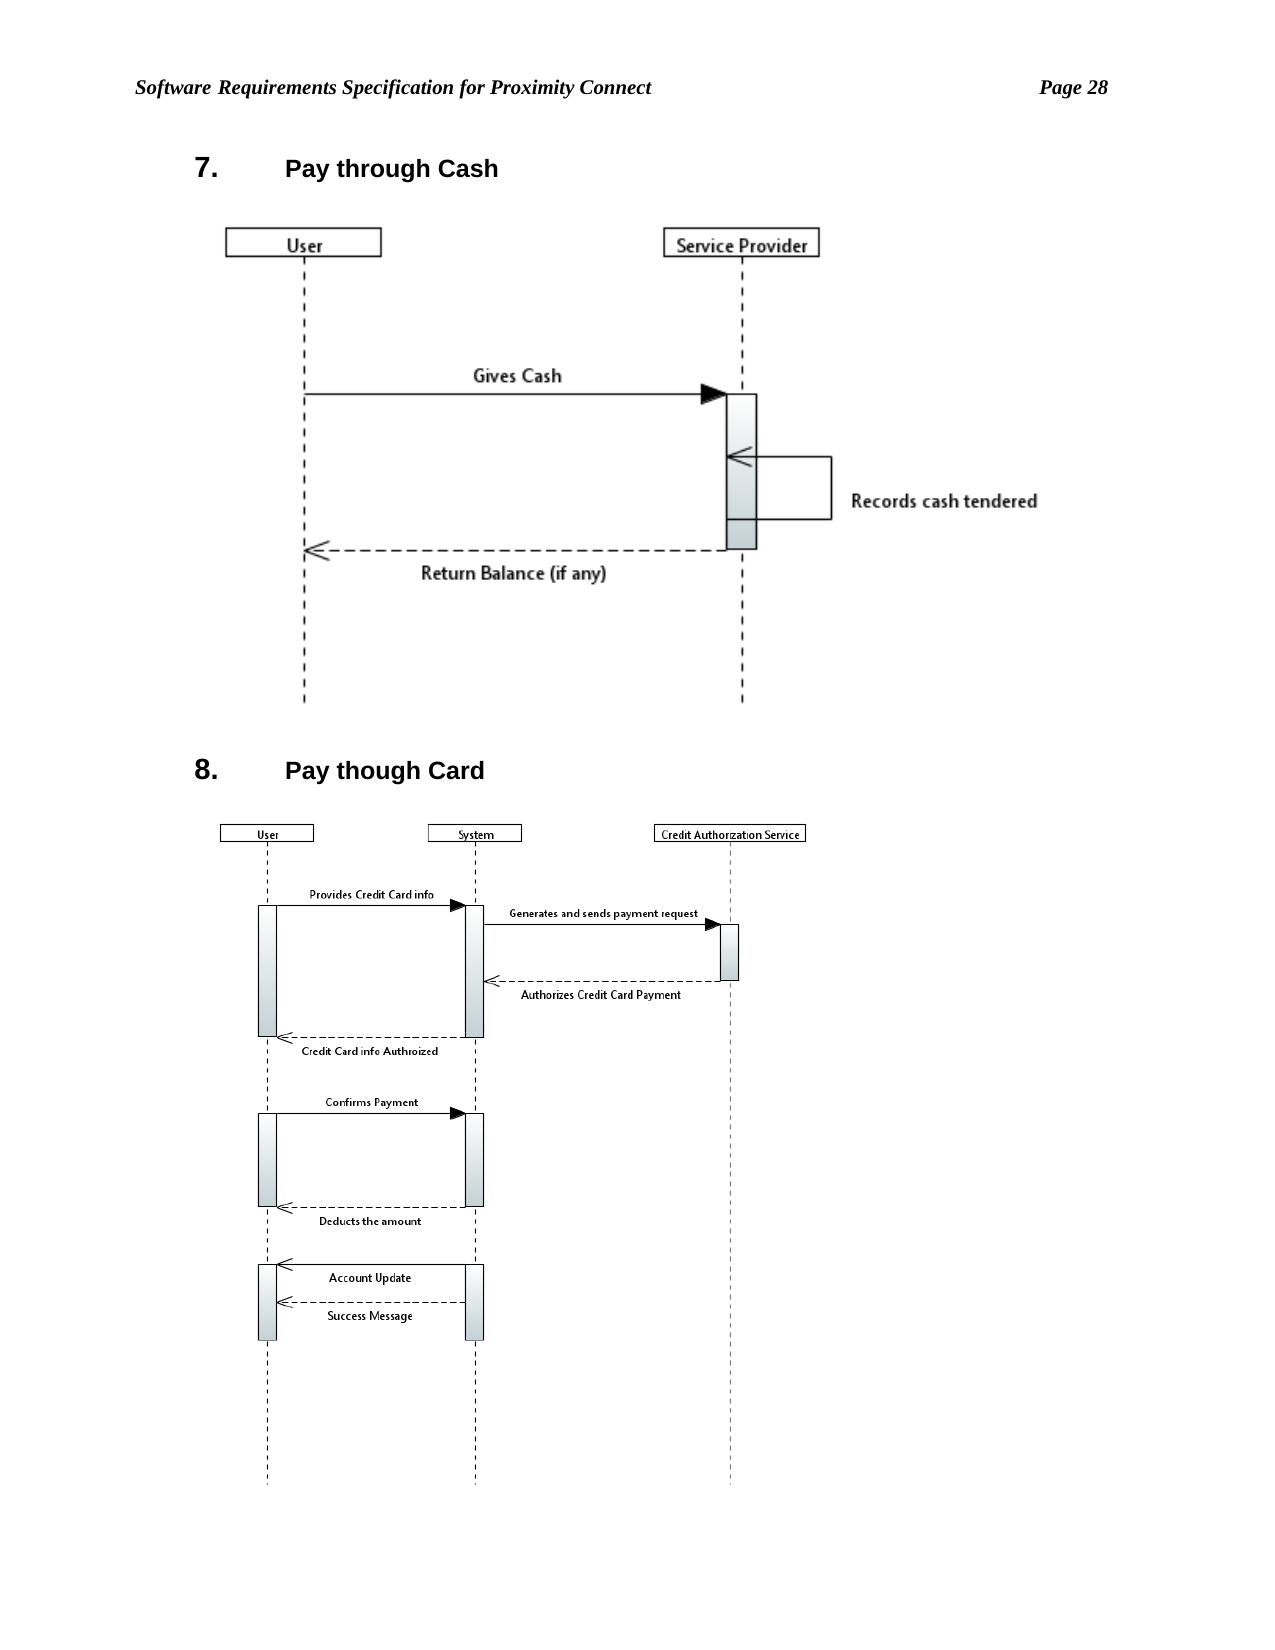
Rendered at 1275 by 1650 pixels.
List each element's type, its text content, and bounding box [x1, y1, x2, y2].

list Pay though Card [194, 752, 1140, 786]
picture [210, 814, 815, 1494]
list Pay through Cash [194, 150, 1140, 183]
picture [210, 212, 1074, 724]
